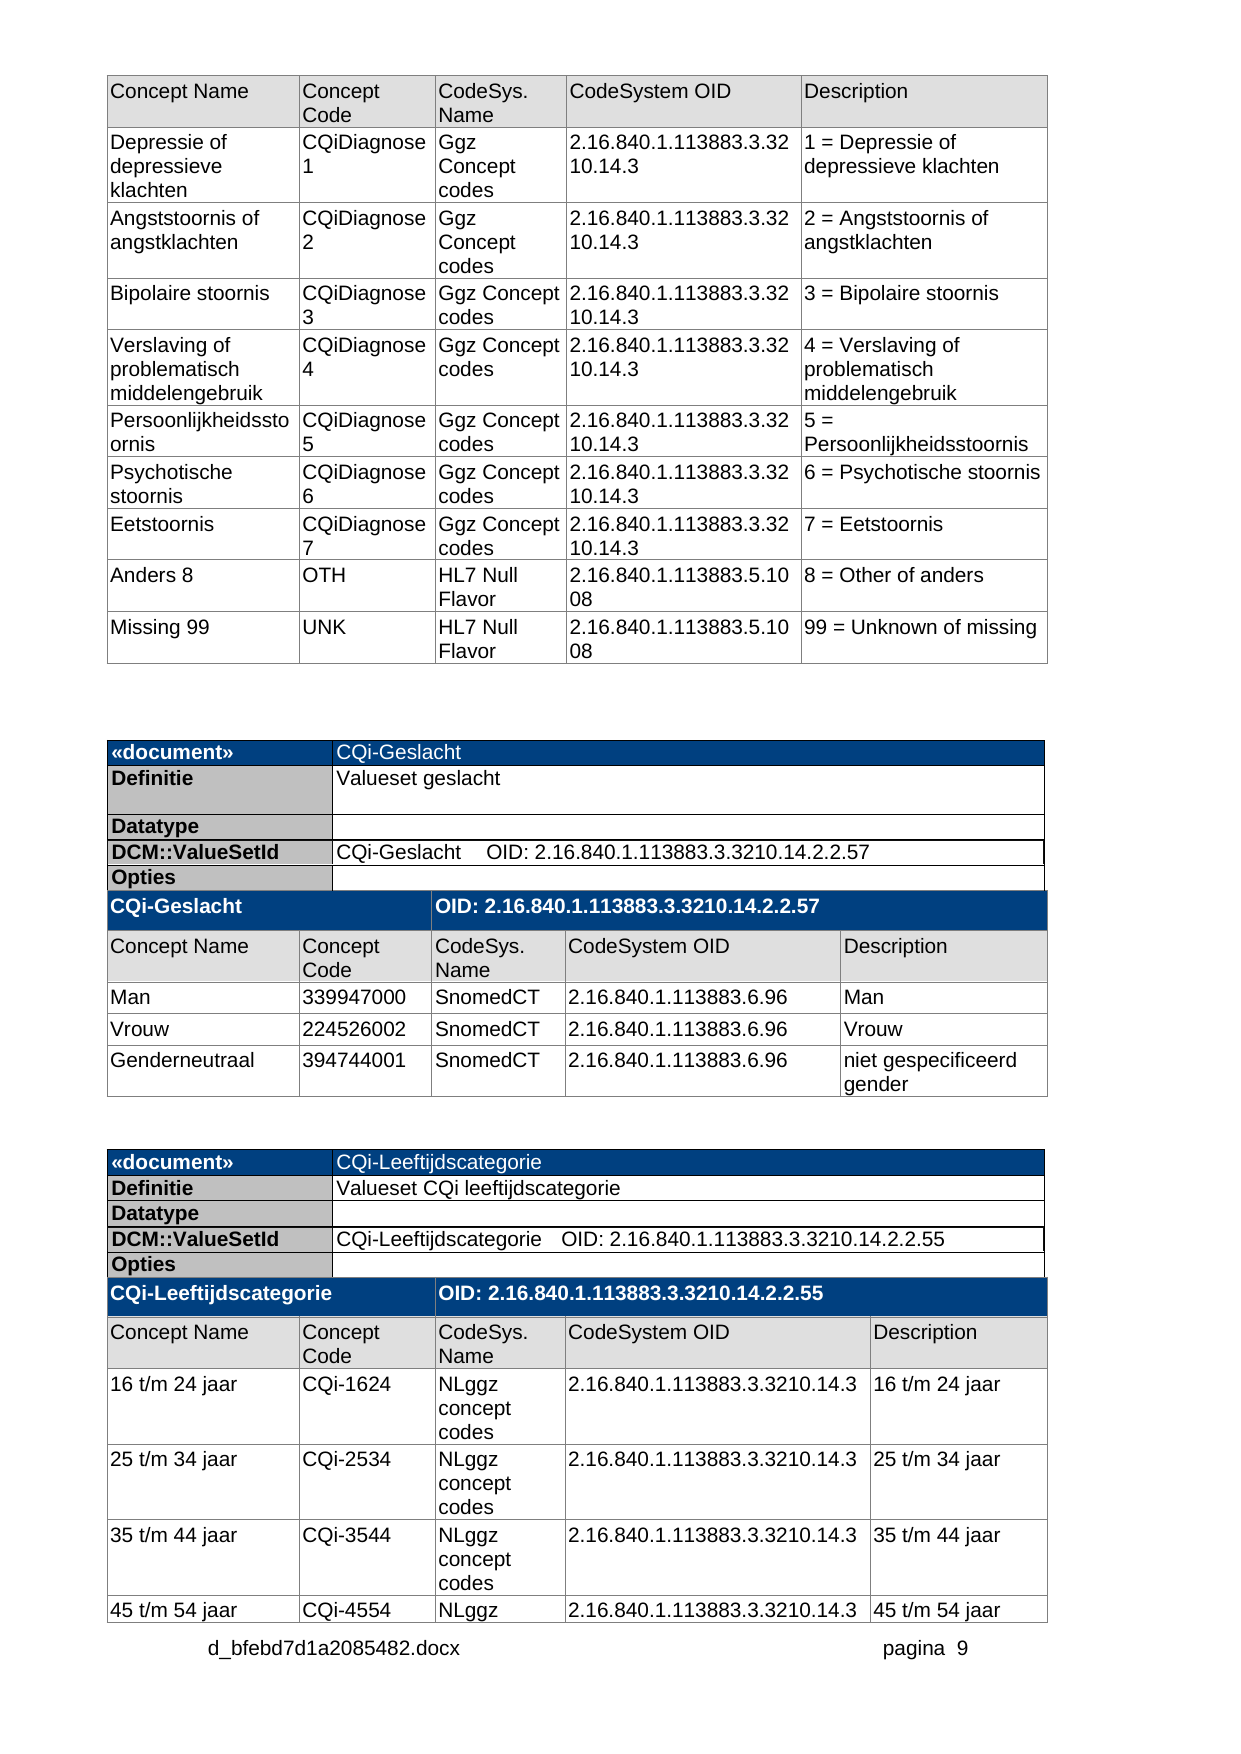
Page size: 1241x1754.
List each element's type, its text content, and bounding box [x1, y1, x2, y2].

table_header «document» [108, 741, 332, 765]
table_cell 45 t/m 54 jaar [108, 1596, 299, 1622]
table_cell CQi-4554 [300, 1596, 435, 1622]
table_cell Description [802, 76, 1047, 127]
table_cell Definitie [108, 766, 332, 814]
table_cell SnomedCT [432, 1046, 565, 1096]
table_cell CodeSystem OID [566, 931, 840, 981]
table_cell CodeSys. Name [436, 76, 566, 127]
table_cell niet gespecificeerd gender [841, 1046, 1047, 1096]
table_cell Description [871, 1318, 1047, 1368]
table_cell 2.16.840.1.113883.3.3210.14.3 [567, 128, 801, 202]
table_cell CQiDiagnose1 [300, 128, 435, 202]
table_cell 45 t/m 54 jaar [871, 1596, 1047, 1622]
table_cell 5 = Persoonlijkheidsstoornis [802, 406, 1047, 456]
table_cell Persoonlijkheidsstoornis [108, 406, 299, 456]
table_cell 2.16.840.1.113883.3.3210.14.3 [567, 279, 801, 329]
table_cell OID: 2.16.840.1.113883.3.3210.14.2.2.55 [436, 1278, 1047, 1316]
table_cell Vrouw [108, 1014, 299, 1044]
table_cell Man [108, 983, 299, 1013]
table_cell 35 t/m 44 jaar [108, 1520, 299, 1594]
table_cell CQi-3544 [300, 1520, 435, 1594]
table_cell 25 t/m 34 jaar [871, 1445, 1047, 1519]
table_cell Concept Code [300, 76, 435, 127]
table_cell CodeSystem OID [567, 76, 801, 127]
table_cell NLggz concept codes [436, 1369, 565, 1443]
table_cell Description [841, 931, 1047, 981]
table_cell 2.16.840.1.113883.3.3210.14.3 [567, 509, 801, 559]
table_cell 2.16.840.1.113883.5.1008 [567, 560, 801, 611]
table_cell 3 = Bipolaire stoornis [802, 279, 1047, 329]
table_cell CodeSystem OID [566, 1318, 870, 1368]
table_cell CQiDiagnose7 [300, 509, 435, 559]
table_cell Angststoornis of angstklachten [108, 203, 299, 278]
table_cell 7 = Eetstoornis [802, 509, 1047, 559]
table_cell 2.16.840.1.113883.5.1008 [567, 612, 801, 662]
table_cell 99 = Unknown of missing [802, 612, 1047, 662]
table_cell 16 t/m 24 jaar [871, 1369, 1047, 1443]
table_cell CQiDiagnose2 [300, 203, 435, 278]
table_cell Anders 8 [108, 560, 299, 611]
table_cell CQiDiagnose3 [300, 279, 435, 329]
table_cell [333, 866, 1044, 890]
table_cell Ggz Concept codes [436, 128, 566, 202]
table_cell CQiDiagnose4 [300, 330, 435, 405]
table_cell Ggz Concept codes [436, 330, 566, 405]
table_cell Man [841, 983, 1047, 1013]
table_cell Missing 99 [108, 612, 299, 662]
table_cell [333, 1201, 1044, 1226]
table_cell Ggz Concept codes [436, 279, 566, 329]
table_cell Ggz Concept codes [436, 203, 566, 278]
table_cell 2 = Angststoornis of angstklachten [802, 203, 1047, 278]
table_header «document» [108, 1150, 332, 1175]
table_cell 25 t/m 34 jaar [108, 1445, 299, 1519]
table_cell Datatype [108, 1201, 332, 1226]
table_cell 2.16.840.1.113883.3.3210.14.3 [566, 1445, 870, 1519]
table_cell Vrouw [841, 1014, 1047, 1044]
table_cell 2.16.840.1.113883.6.96 [566, 983, 840, 1013]
table_cell UNK [300, 612, 435, 662]
table_cell [333, 1253, 1044, 1277]
table_cell HL7 Null Flavor [436, 612, 566, 662]
table_cell Definitie [108, 1176, 332, 1200]
table_cell 339947000 [300, 983, 431, 1013]
table_cell Ggz Concept codes [436, 406, 566, 456]
table_cell Verslaving of problematisch middelengebruik [108, 330, 299, 405]
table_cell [566, 1596, 870, 1622]
table_cell Concept Name [108, 1318, 299, 1368]
table_cell CQi-Leeftijdscategorie [108, 1278, 435, 1316]
table_cell Bipolaire stoornis [108, 279, 299, 329]
table_cell Concept Code [300, 931, 431, 981]
table_cell CQi-1624 [300, 1369, 435, 1443]
table_cell CQiDiagnose5 [300, 406, 435, 456]
table_cell SnomedCT [432, 983, 565, 1013]
table_cell CodeSys. Name [432, 931, 565, 981]
table_cell 2.16.840.1.113883.3.3210.14.3 [566, 1369, 870, 1443]
table_cell [333, 815, 1044, 839]
table_cell Datatype [108, 815, 332, 839]
table_cell 6 = Psychotische stoornis [802, 457, 1047, 508]
table_cell 2.16.840.1.113883.6.96 [566, 1014, 840, 1044]
table_cell CQiDiagnose6 [300, 457, 435, 508]
table_cell 8 = Other of anders [802, 560, 1047, 611]
table_cell NLggz concept codes [436, 1596, 565, 1622]
table_cell 2.16.840.1.113883.3.3210.14.3 [567, 406, 801, 456]
table_cell 2.16.840.1.113883.3.3210.14.3 [567, 457, 801, 508]
table_cell Concept Code [300, 1318, 435, 1368]
table_cell Depressie of depressieve klachten [108, 128, 299, 202]
table_cell Concept Name [108, 931, 299, 981]
table_header CQi-Geslacht [333, 741, 1044, 765]
table_cell Ggz Concept codes [436, 457, 566, 508]
table_cell 2.16.840.1.113883.3.3210.14.3 [567, 203, 801, 278]
table_cell Psychotische stoornis [108, 457, 299, 508]
table_cell 1 = Depressie of depressieve klachten [802, 128, 1047, 202]
table_cell OID: 2.16.840.1.113883.3.3210.14.2.2.57 [432, 891, 1047, 930]
table_header CQi-Leeftijdscategorie [333, 1150, 1044, 1175]
table_cell OTH [300, 560, 435, 611]
table_cell Genderneutraal [108, 1046, 299, 1096]
table_cell CQi-2534 [300, 1445, 435, 1519]
table_cell Ggz Concept codes [436, 509, 566, 559]
table_cell 224526002 [300, 1014, 431, 1044]
table_cell Eetstoornis [108, 509, 299, 559]
table_cell Valueset geslacht [333, 766, 1044, 814]
table_cell Concept Name [108, 76, 299, 127]
table_cell NLggz concept codes [436, 1445, 565, 1519]
table_cell NLggz concept codes [436, 1520, 565, 1594]
table_cell 2.16.840.1.113883.3.3210.14.3 [567, 330, 801, 405]
table_cell Valueset CQi leeftijdscategorie [333, 1176, 1044, 1200]
table_cell CQi-Geslacht [108, 891, 431, 930]
table_cell 394744001 [300, 1046, 431, 1096]
table_cell 35 t/m 44 jaar [871, 1520, 1047, 1594]
table_cell 4 = Verslaving of problematisch middelengebruik [802, 330, 1047, 405]
table_cell [333, 1228, 1043, 1251]
table_cell Opties [108, 1253, 332, 1277]
table_cell 2.16.840.1.113883.6.96 [566, 1046, 840, 1096]
table_cell CodeSys. Name [436, 1318, 565, 1368]
table_cell 2.16.840.1.113883.3.3210.14.3 [566, 1520, 870, 1594]
table_cell [333, 841, 1044, 865]
table_cell SnomedCT [432, 1014, 565, 1044]
table_cell HL7 Null Flavor [436, 560, 566, 611]
table_cell Opties [108, 866, 332, 890]
table_cell 16 t/m 24 jaar [108, 1369, 299, 1443]
